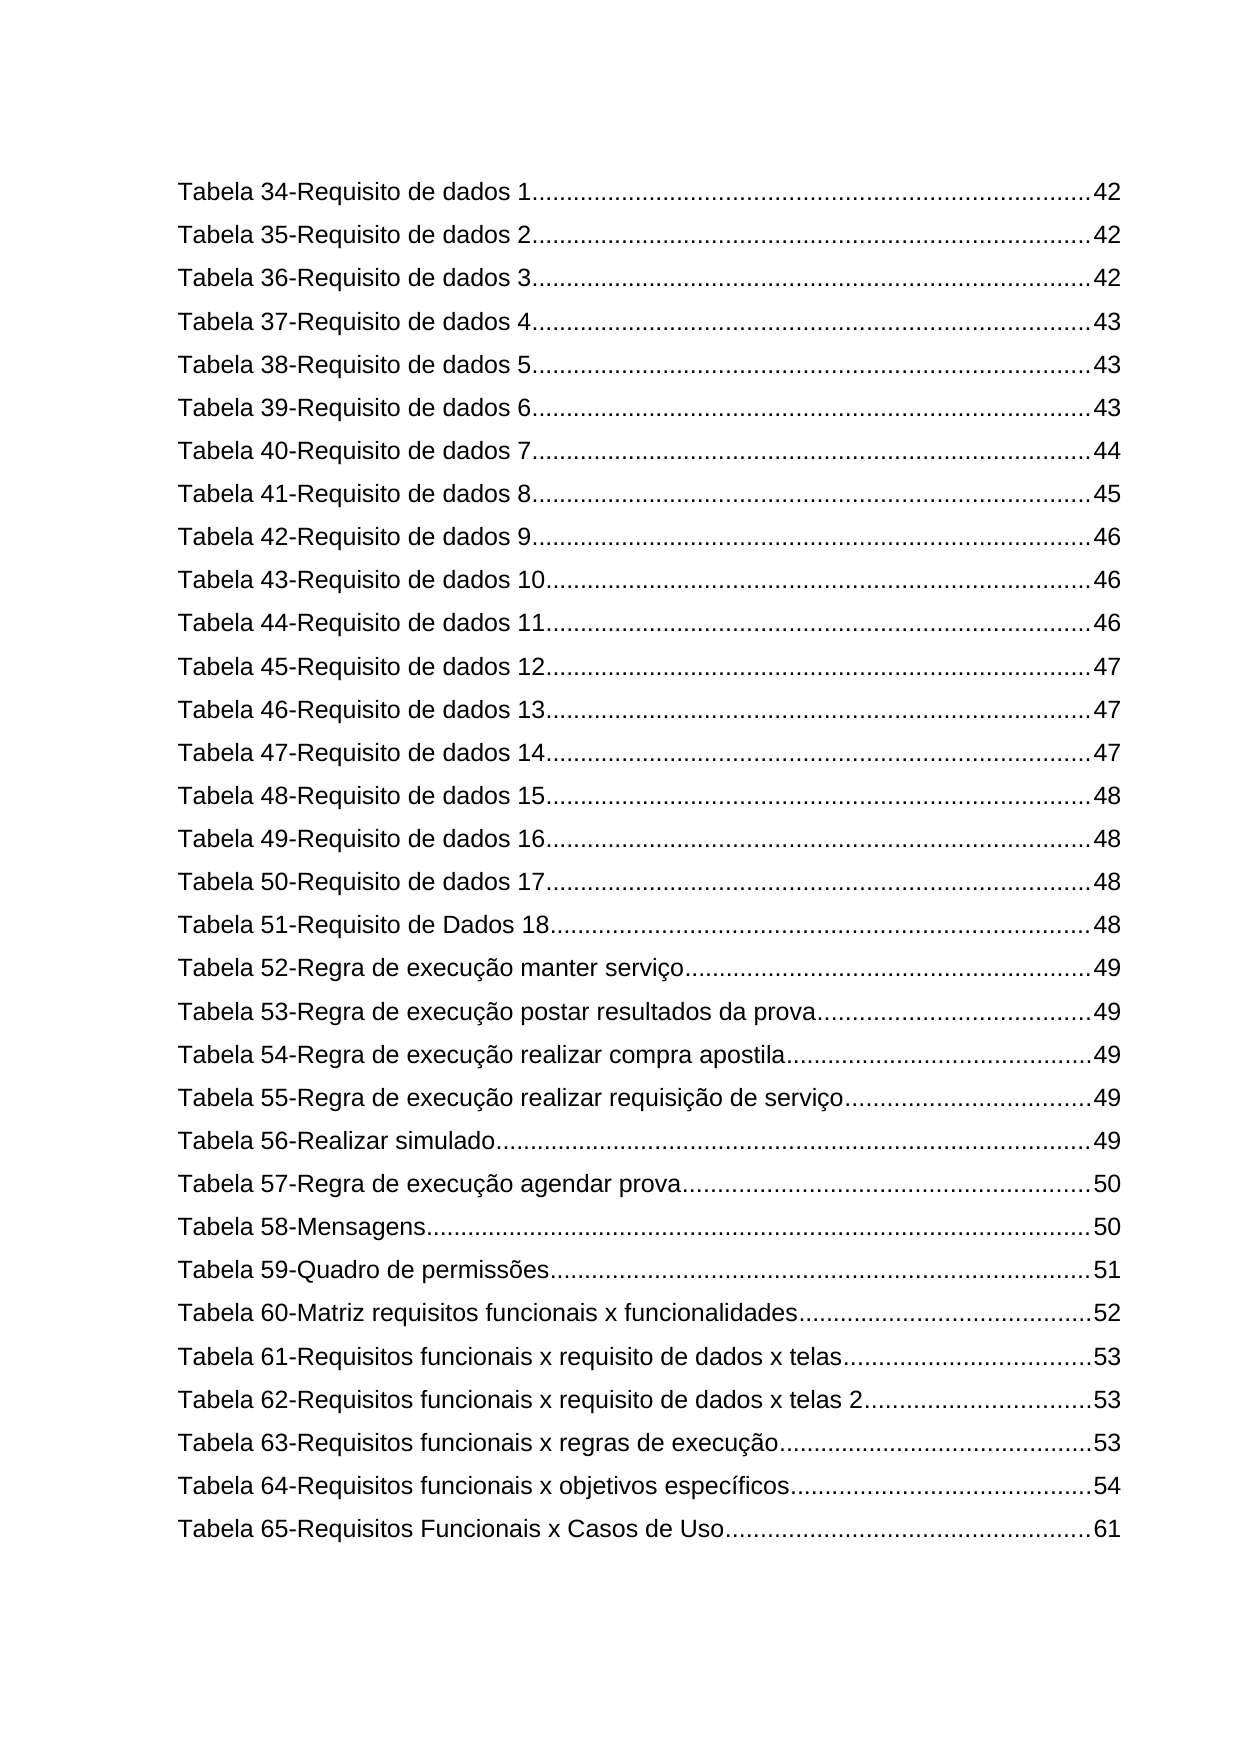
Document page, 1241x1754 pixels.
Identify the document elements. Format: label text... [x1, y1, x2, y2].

text Tabela 57-Regra de execução agendar prova 50 [177, 1169, 1122, 1198]
text Tabela 48-Requisito de dados 15 48 [177, 781, 1122, 810]
text Tabela 37-Requisito de dados 4 43 [177, 307, 1122, 335]
text Tabela 53-Regra de execução postar resultados da prova 49 [177, 997, 1122, 1025]
text Tabela 35-Requisito de dados 2 42 [177, 220, 1122, 249]
text Tabela 42-Requisito de dados 9 46 [177, 522, 1122, 551]
text Tabela 62-Requisitos funcionais x requisito de dados x telas 2 53 [177, 1385, 1122, 1413]
text Tabela 59-Quadro de permissões 51 [177, 1255, 1122, 1284]
text Tabela 55-Regra de execução realizar requisição de serviço 49 [177, 1083, 1122, 1112]
text Tabela 40-Requisito de dados 7 44 [177, 436, 1122, 465]
text Tabela 58-Mensagens 50 [177, 1212, 1122, 1241]
text Tabela 34-Requisito de dados 1 42 [177, 177, 1122, 206]
text Tabela 39-Requisito de dados 6 43 [177, 393, 1122, 422]
text Tabela 52-Regra de execução manter serviço 49 [177, 953, 1122, 982]
text Tabela 44-Requisito de dados 11 46 [177, 608, 1122, 637]
text Tabela 60-Matriz requisitos funcionais x funcionalidades 52 [177, 1298, 1122, 1327]
text Tabela 38-Requisito de dados 5 43 [177, 350, 1122, 378]
text Tabela 51-Requisito de Dados 18 48 [177, 910, 1122, 939]
text Tabela 46-Requisito de dados 13 47 [177, 695, 1122, 723]
text Tabela 45-Requisito de dados 12 47 [177, 652, 1122, 680]
text Tabela 65-Requisitos Funcionais x Casos de Uso 61 [177, 1514, 1122, 1543]
text Tabela 56-Realizar simulado 49 [177, 1126, 1122, 1155]
text Tabela 63-Requisitos funcionais x regras de execução 53 [177, 1428, 1122, 1457]
text Tabela 36-Requisito de dados 3 42 [177, 263, 1122, 292]
text Tabela 54-Regra de execução realizar compra apostila 49 [177, 1040, 1122, 1068]
text Tabela 43-Requisito de dados 10 46 [177, 565, 1122, 594]
text Tabela 50-Requisito de dados 17 48 [177, 867, 1122, 896]
text Tabela 41-Requisito de dados 8 45 [177, 479, 1122, 508]
text Tabela 64-Requisitos funcionais x objetivos específicos 54 [177, 1471, 1122, 1500]
text Tabela 47-Requisito de dados 14 47 [177, 738, 1122, 767]
text Tabela 61-Requisitos funcionais x requisito de dados x telas 53 [177, 1342, 1122, 1370]
text Tabela 49-Requisito de dados 16 48 [177, 824, 1122, 853]
